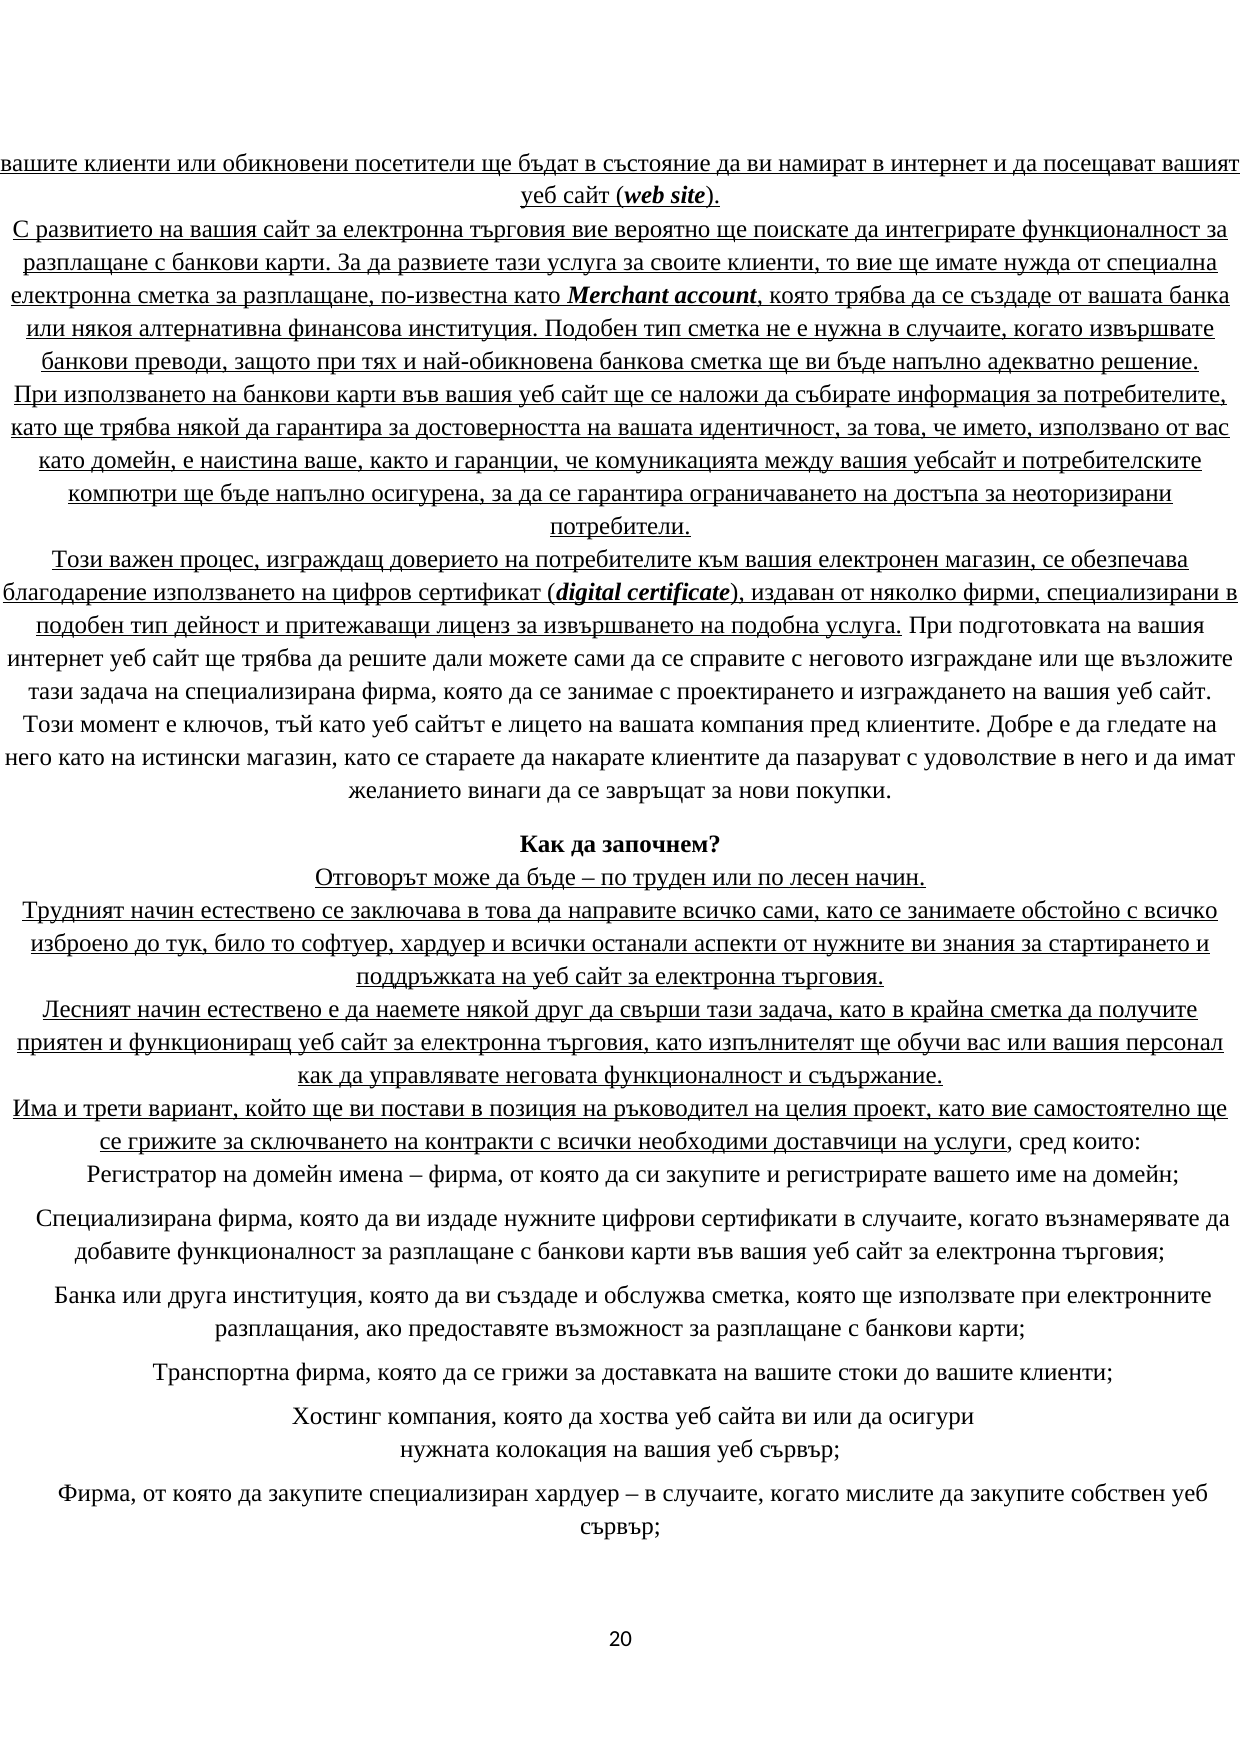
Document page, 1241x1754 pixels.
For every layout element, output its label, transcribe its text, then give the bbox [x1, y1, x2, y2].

text Лесният начин естествено е да наемете някой друг да свърши тази задача, като в крайна сметка да получите приятен и функциониращ уеб сайт за електронна търговия, като изпълнителят ще обучи вас или вашия персонал как да управлявате неговата функционалност и съдържание. [0, 994, 1240, 1089]
text нужната колокация на вашия уеб сървър; [0, 1434, 1240, 1463]
text  Банка или друга институция, която да ви създаде и обслужва сметка, която ще използвате при електронните разплащания, ако предоставяте възможност за разплащане с банкови карти; [0, 1280, 1240, 1342]
text Отговорът може да бъде – по труден или по лесен начин. [0, 862, 1240, 891]
text  Хостинг компания, която да хоства уеб сайта ви или да осигури [0, 1401, 1240, 1430]
text Този важен процес, изграждащ доверието на потребителите към вашия електронен магазин, се обезпечава благодарение използването на цифров сертификат (digital certificate), издаван от няколко фирми, специализирани в подобен тип дейност и притежаващи лиценз за извършването на подобна услуга. При подготовката на вашия интернет уеб сайт ще трябва да решите дали можете сами да се справите с неговото изграждане или ще възложите тази задача на специализирана фирма, която да се занимае с проектирането и изграждането на вашия уеб сайт. Този момент е ключов, тъй като уеб сайтът е лицето на вашата компания пред клиентите. Добре е да гледате на него като на истински магазин, като се стараете да накарате клиентите да пазаруват с удоволствие в него и да имат желанието винаги да се завръщат за нови покупки. [0, 544, 1240, 804]
text Как да започнем? [0, 829, 1240, 858]
text  Регистратор на домейн имена – фирма, от която да си закупите и регистрирате вашето име на домейн; [0, 1159, 1240, 1188]
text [0, 148, 1240, 173]
text  Транспортна фирма, която да се грижи за доставката на вашите стоки до вашите клиенти; [0, 1357, 1240, 1386]
text Има и трети вариант, който ще ви постави в позиция на ръководител на целия проект, като вие самостоятелно ще се грижите за сключването на контракти с всички необходими доставчици на услуги, сред които: [0, 1093, 1240, 1155]
text  Фирма, от която да закупите специализиран хардуер – в случаите, когато мислите да закупите собствен уеб сървър; [0, 1478, 1240, 1539]
text При използването на банкови карти във вашия уеб сайт ще се наложи да събирате информация за потребителите, като ще трябва някой да гарантира за достоверността на вашата идентичност, за това, че името, използвано от вас като домейн, е наистина ваше, както и гаранции, че комуникацията между вашия уебсайт и потребителските компютри ще бъде напълно осигурена, за да се гарантира ограничаването на достъпа за неоторизирани потребители. [0, 379, 1240, 539]
text С развитието на вашия сайт за електронна търговия вие вероятно ще поискате да интегрирате функционалност за разплащане с банкови карти. За да развиете тази услуга за своите клиенти, то вие ще имате нужда от специална електронна сметка за разплащане, по-известна като Merchant account, която трябва да се създаде от вашата банка или някоя алтернативна финансова институция. Подобен тип сметка не е нужна в случаите, когато извършвате банкови преводи, защото при тях и най-обикновена банкова сметка ще ви бъде напълно адекватно решение. [0, 214, 1240, 374]
text  Специализирана фирма, която да ви издаде нужните цифрови сертификати в случаите, когато възнамерявате да добавите функционалност за разплащане с банкови карти във вашия уеб сайт за електронна търговия; [0, 1203, 1240, 1265]
text Трудният начин естествено се заключава в това да направите всичко сами, като се занимаете обстойно с всичко изброено до тук, било то софтуер, хардуер и всички останали аспекти от нужните ви знания за стартирането и поддръжката на уеб сайт за електронна търговия. [0, 895, 1240, 990]
